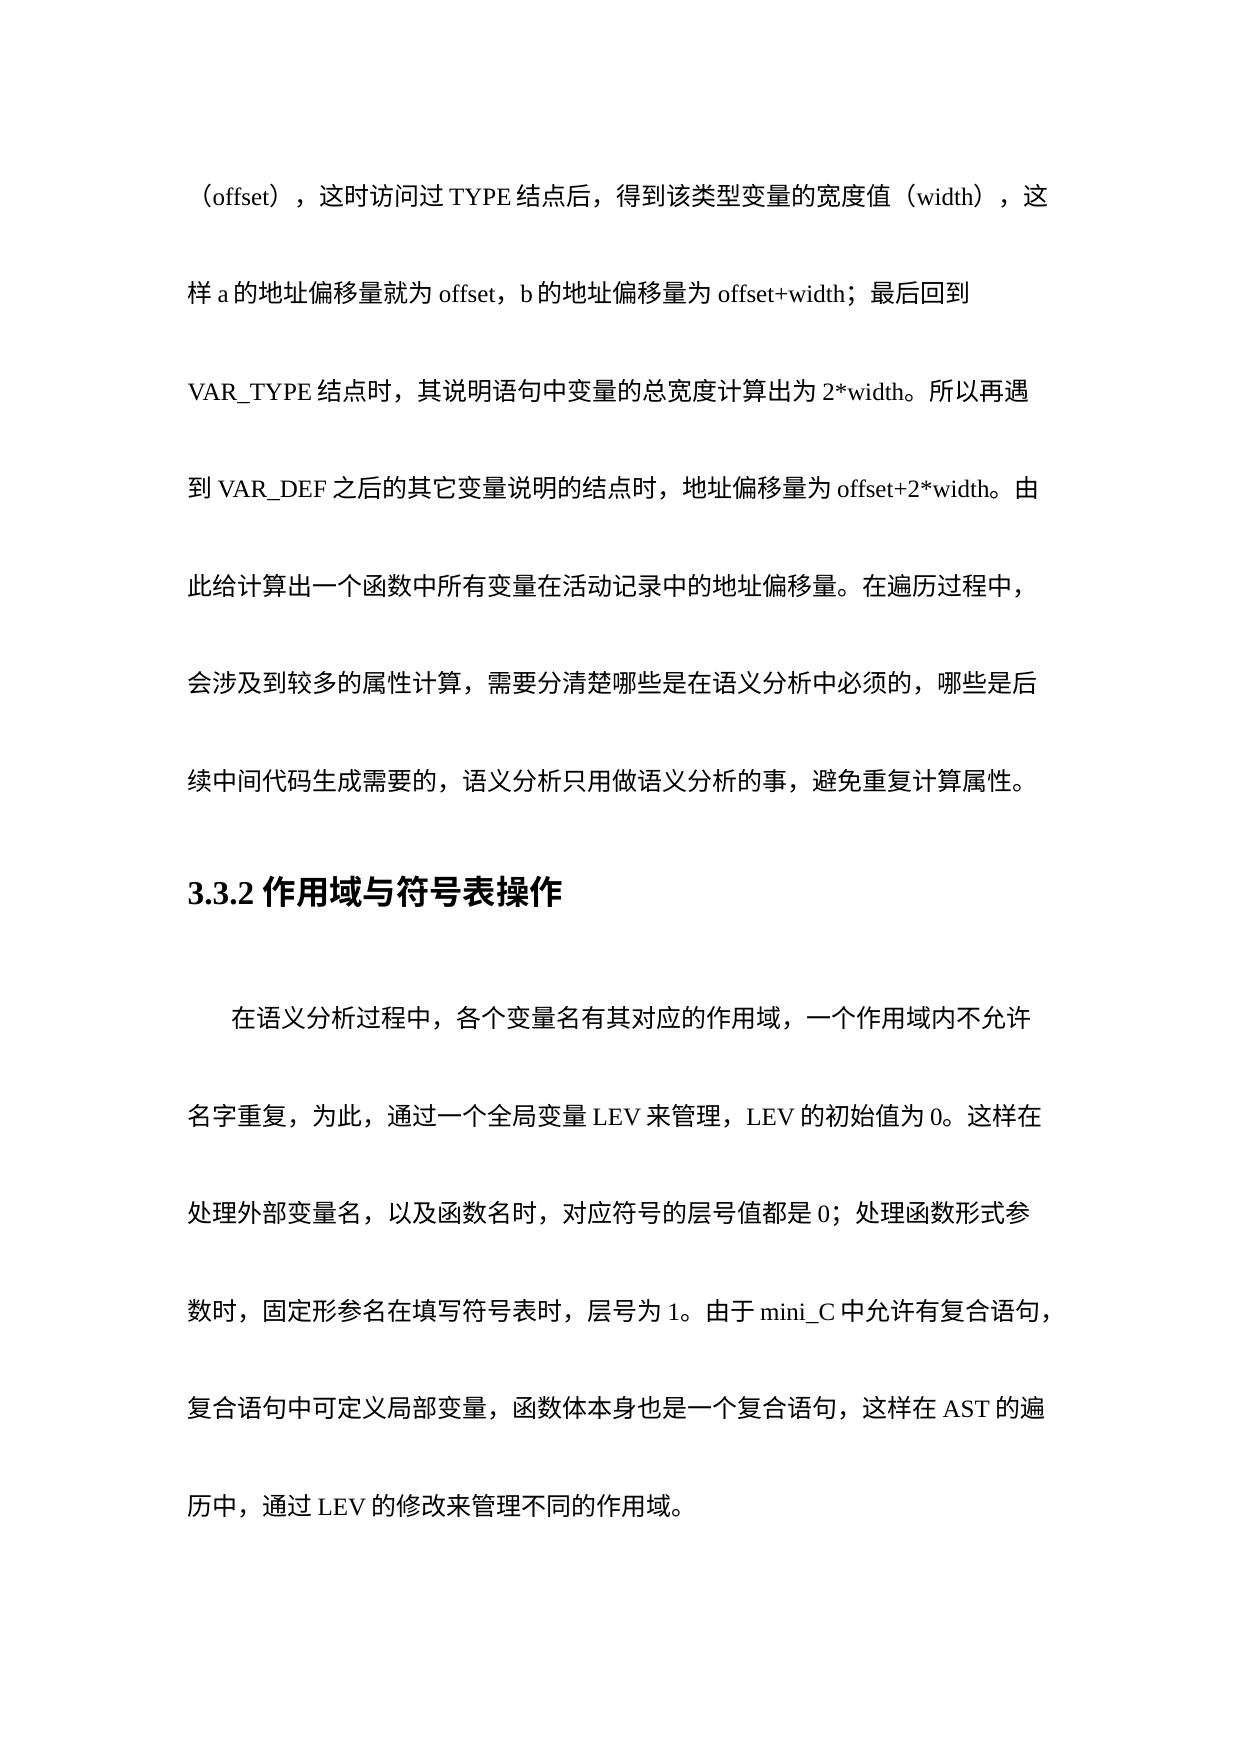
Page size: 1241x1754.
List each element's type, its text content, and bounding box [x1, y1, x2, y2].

text 在语义分析过程中，各个变量名有其对应的作用域，一个作用域内不允许名字重复，为此，通过一个全局变量LEV来管理，LEV的初始值为0。这样在处理外部变量名，以及函数名时，对应符号的层号值都是0；处理函数形式参数时，固定形参名在填写符号表时，层号为1。由于mini_C中允许有复合语句，复合语句中可定义局部变量，函数体本身也是一个复合语句，这样在AST的遍历中，通过LEV的修改来管理不同的作用域。 [187, 984, 1053, 1537]
subtitle 3.3.2 作用域与符号表操作 [187, 857, 1053, 922]
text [187, 162, 1053, 812]
